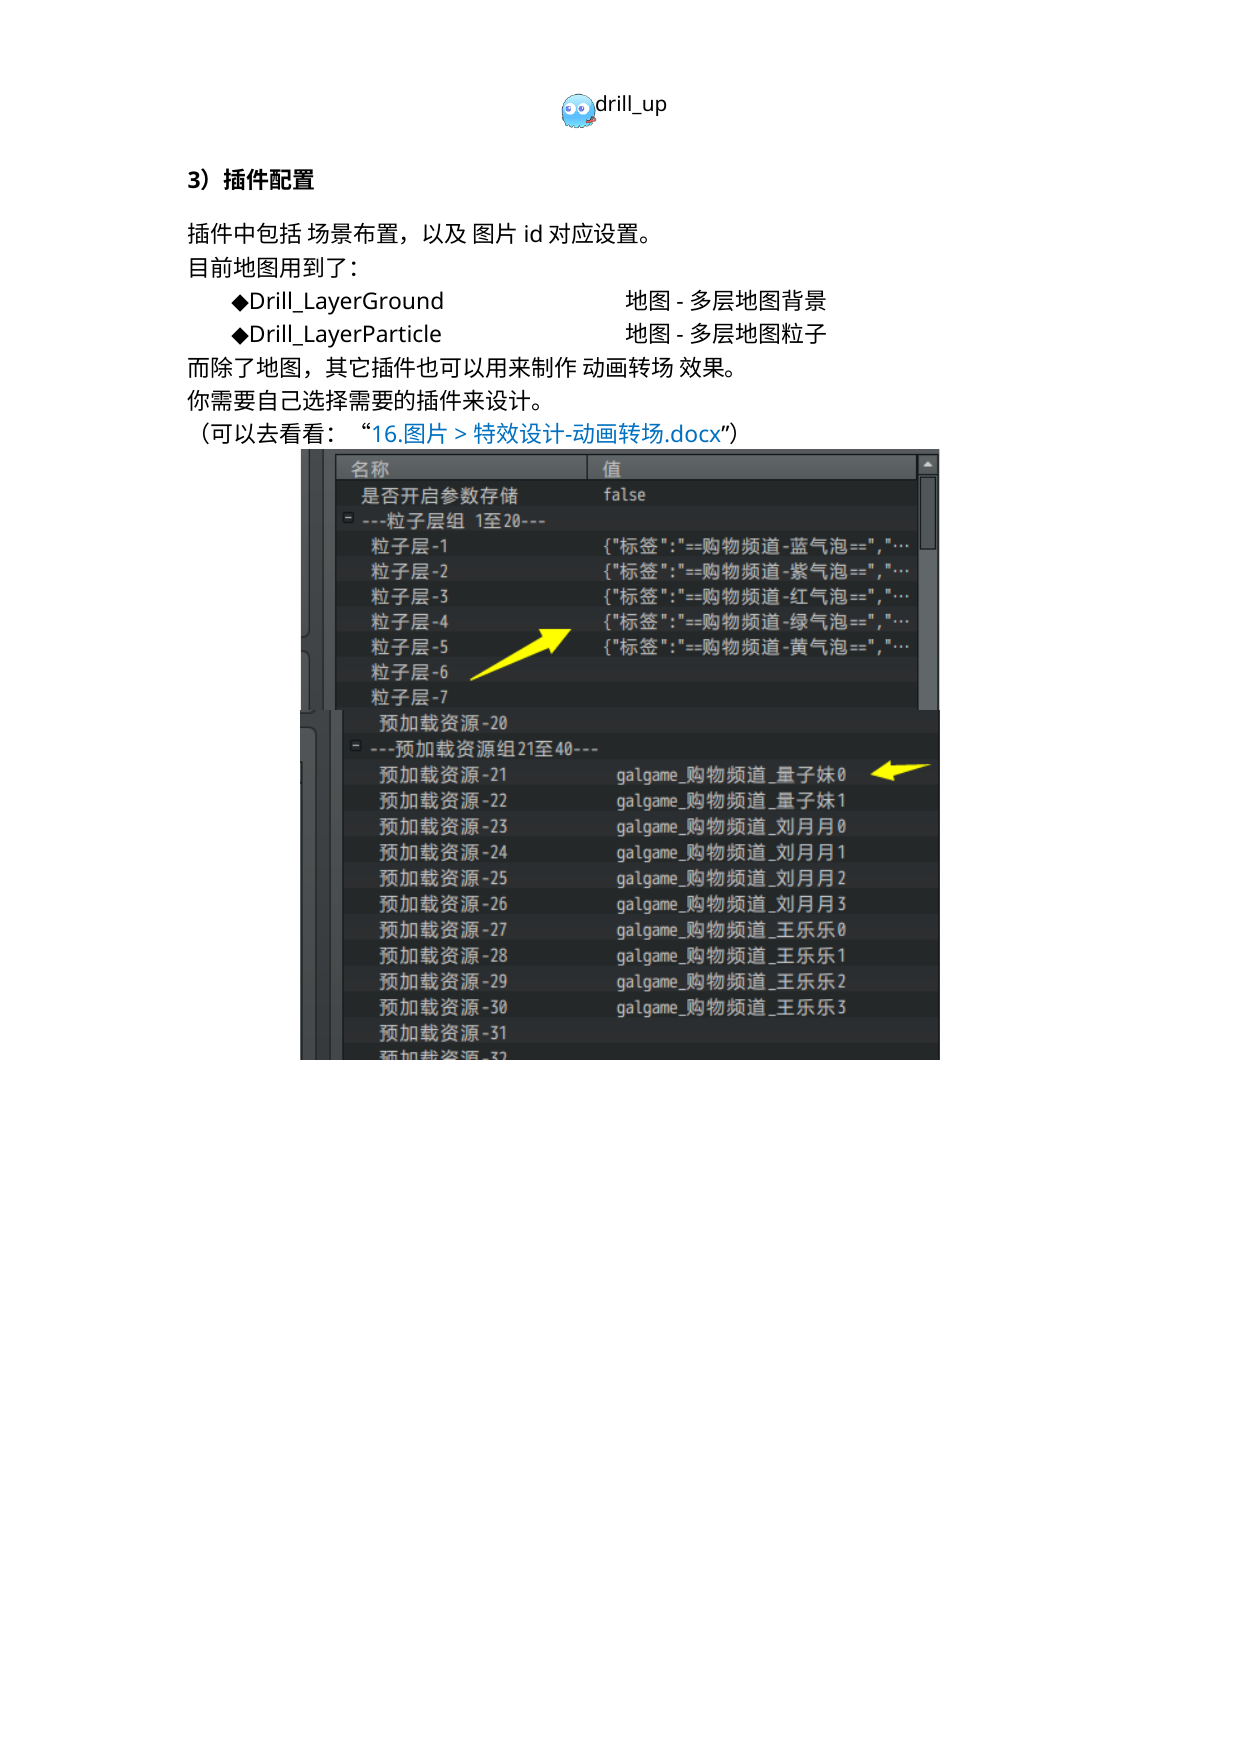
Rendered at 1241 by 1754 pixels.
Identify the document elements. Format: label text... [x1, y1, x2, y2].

text 你需要自己选择需要的插件来设计。 [187, 383, 1053, 416]
picture [556, 88, 597, 130]
text ◆Drill_LayerGround 地图 - 多层地图背景 [187, 283, 1053, 316]
text 目前地图用到了： [187, 249, 1053, 283]
text 3）插件配置 [187, 162, 1053, 195]
text 而除了地图，其它插件也可以用来制作 动画转场 效果。 [187, 349, 1053, 383]
text ◆Drill_LayerParticle 地图 - 多层地图粒子 [187, 316, 1053, 349]
picture [300, 449, 940, 1060]
text 插件中包括 场景布置，以及 图片id对应设置。 [187, 216, 1053, 249]
text （可以去看看：“16.图片 > 特效设计-动画转场.docx”） [187, 416, 1053, 449]
